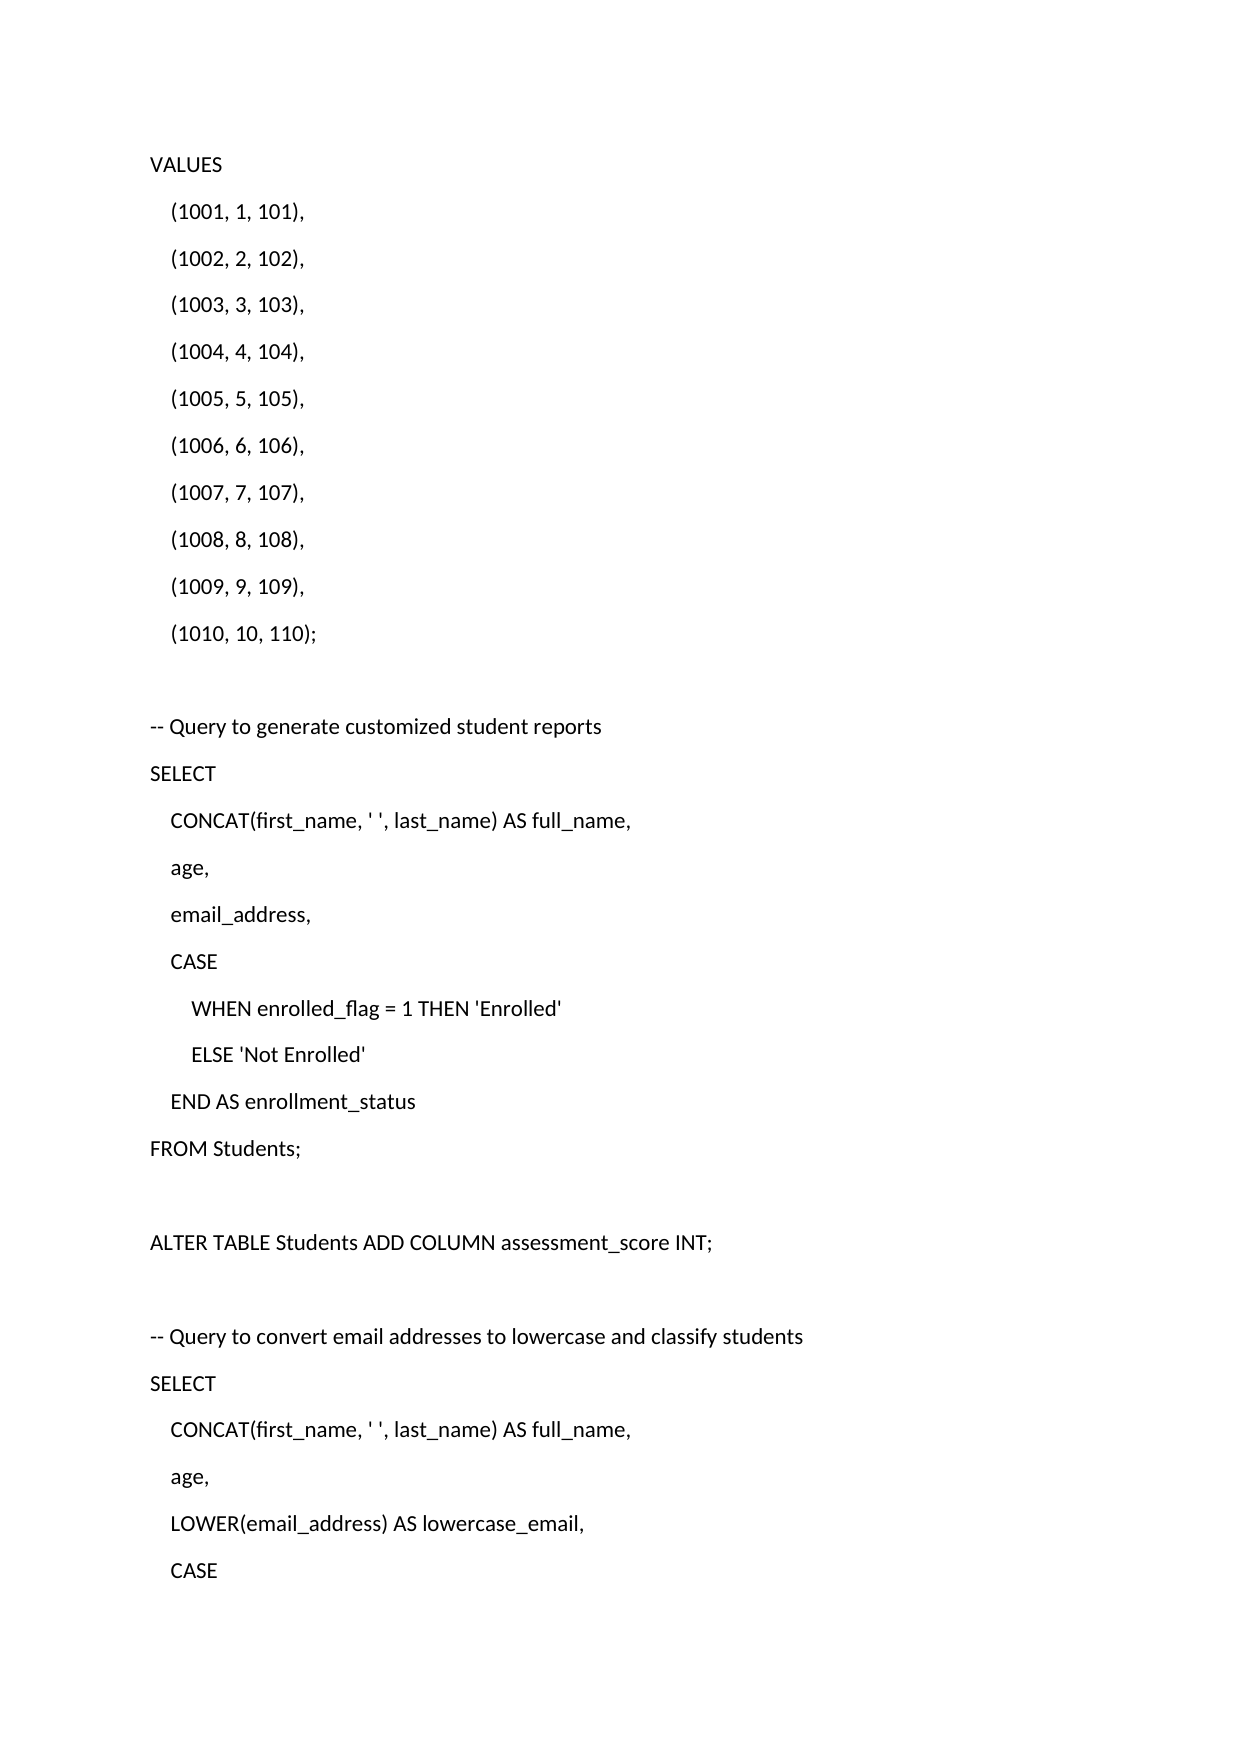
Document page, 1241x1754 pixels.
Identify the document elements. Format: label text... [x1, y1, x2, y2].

text (1008, 8, 108), [150, 525, 1090, 553]
text (1007, 7, 107), [150, 478, 1090, 506]
text ELSE 'Not Enrolled' [150, 1041, 1090, 1069]
text email_address, [150, 900, 1090, 928]
text age, [150, 853, 1090, 881]
text (1009, 9, 109), [150, 572, 1090, 600]
text age, [150, 1462, 1090, 1491]
text FROM Students; [150, 1134, 1090, 1162]
text (1001, 1, 101), [150, 197, 1090, 225]
text CONCAT(first_name, ' ', last_name) AS full_name, [150, 806, 1090, 834]
text VALUES [150, 150, 1090, 178]
text (1003, 3, 103), [150, 291, 1090, 319]
text SELECT [150, 1369, 1090, 1397]
text WHEN enrolled_flag = 1 THEN 'Enrolled' [150, 994, 1090, 1022]
text (1005, 5, 105), [150, 384, 1090, 412]
text END AS enrollment_status [150, 1087, 1090, 1116]
text -- Query to generate customized student reports [150, 712, 1090, 741]
text SELECT [150, 759, 1090, 787]
text CONCAT(first_name, ' ', last_name) AS full_name, [150, 1416, 1090, 1444]
text -- Query to convert email addresses to lowercase and classify students [150, 1322, 1090, 1350]
text (1006, 6, 106), [150, 431, 1090, 459]
text ALTER TABLE Students ADD COLUMN assessment_score INT; [150, 1228, 1090, 1256]
text CASE [150, 1556, 1090, 1584]
text (1004, 4, 104), [150, 337, 1090, 366]
text (1002, 2, 102), [150, 244, 1090, 272]
text (1010, 10, 110); [150, 619, 1090, 647]
text CASE [150, 947, 1090, 975]
text LOWER(email_address) AS lowercase_email, [150, 1509, 1090, 1537]
